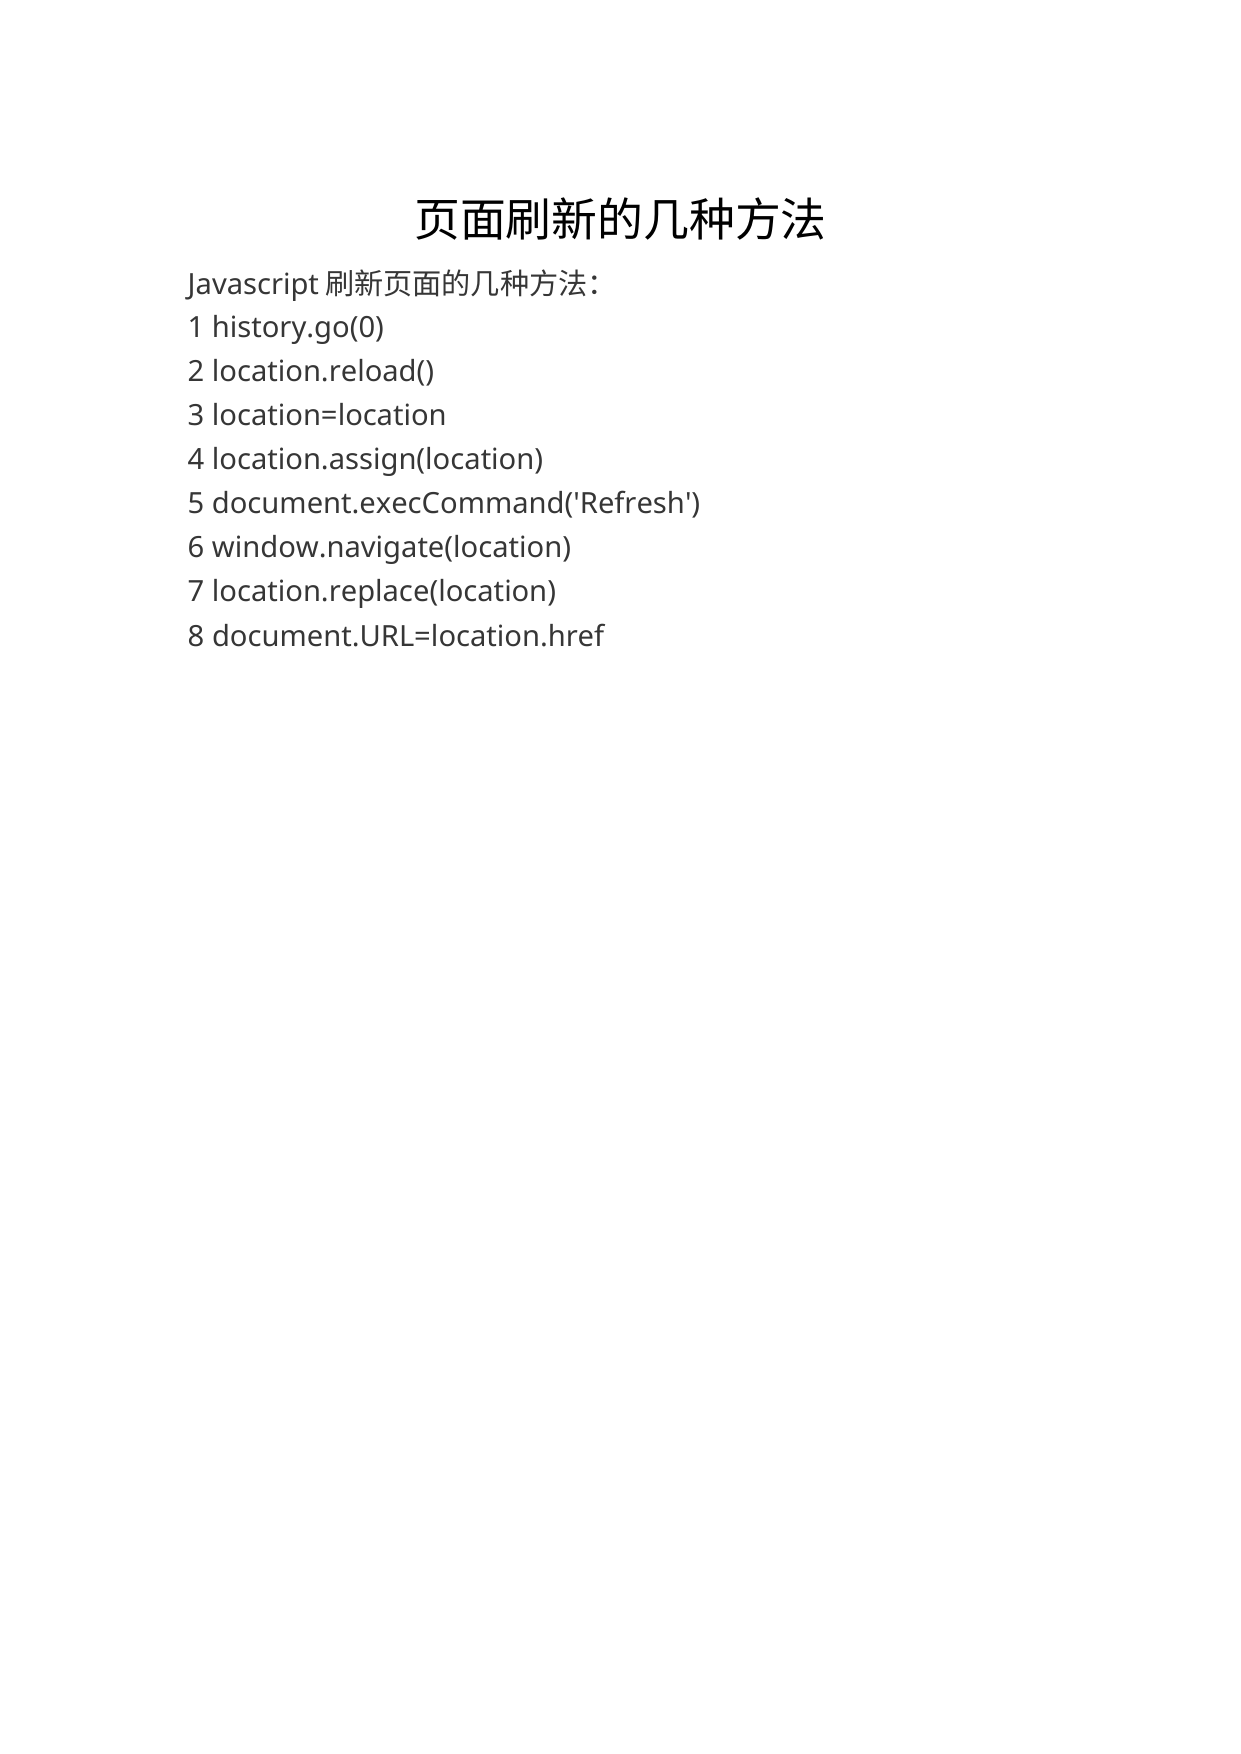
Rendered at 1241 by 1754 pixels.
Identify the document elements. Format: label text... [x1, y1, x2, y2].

text 1 history.go(0) [187, 304, 1053, 348]
text 4 location.assign(location) [187, 436, 1053, 480]
text 7 location.replace(location) [187, 568, 1053, 613]
text 8 document.URL=location.href [187, 613, 1053, 657]
text 页面刷新的几种方法 [187, 172, 1053, 260]
text 6 window.navigate(location) [187, 524, 1053, 568]
text Javascript刷新页面的几种方法： [187, 260, 1053, 304]
text 3 location=location [187, 392, 1053, 436]
text 2 location.reload() [187, 348, 1053, 392]
text 5 document.execCommand('Refresh') [187, 480, 1053, 524]
